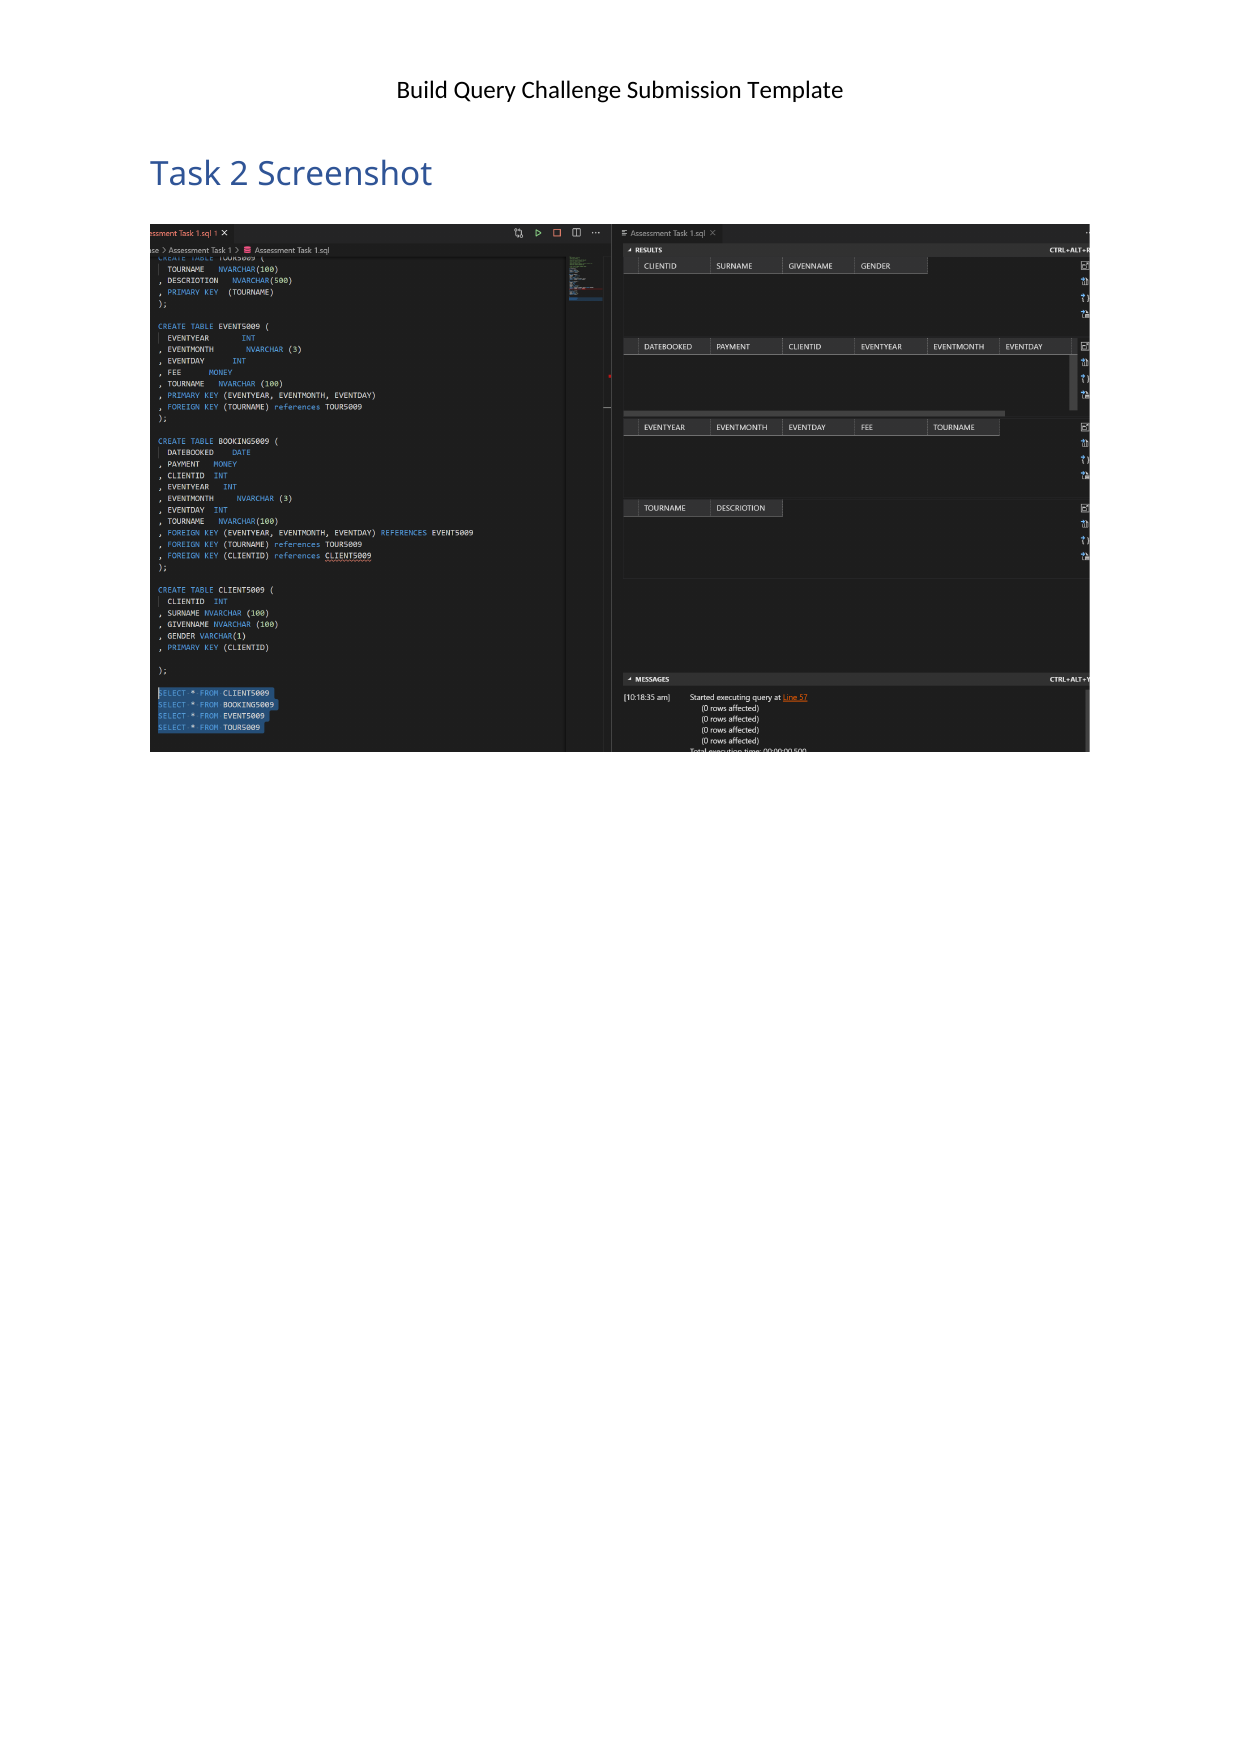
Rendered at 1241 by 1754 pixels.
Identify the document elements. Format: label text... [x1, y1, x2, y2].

picture [150, 224, 1090, 752]
subtitle Task 2 Screenshot [150, 150, 1090, 195]
